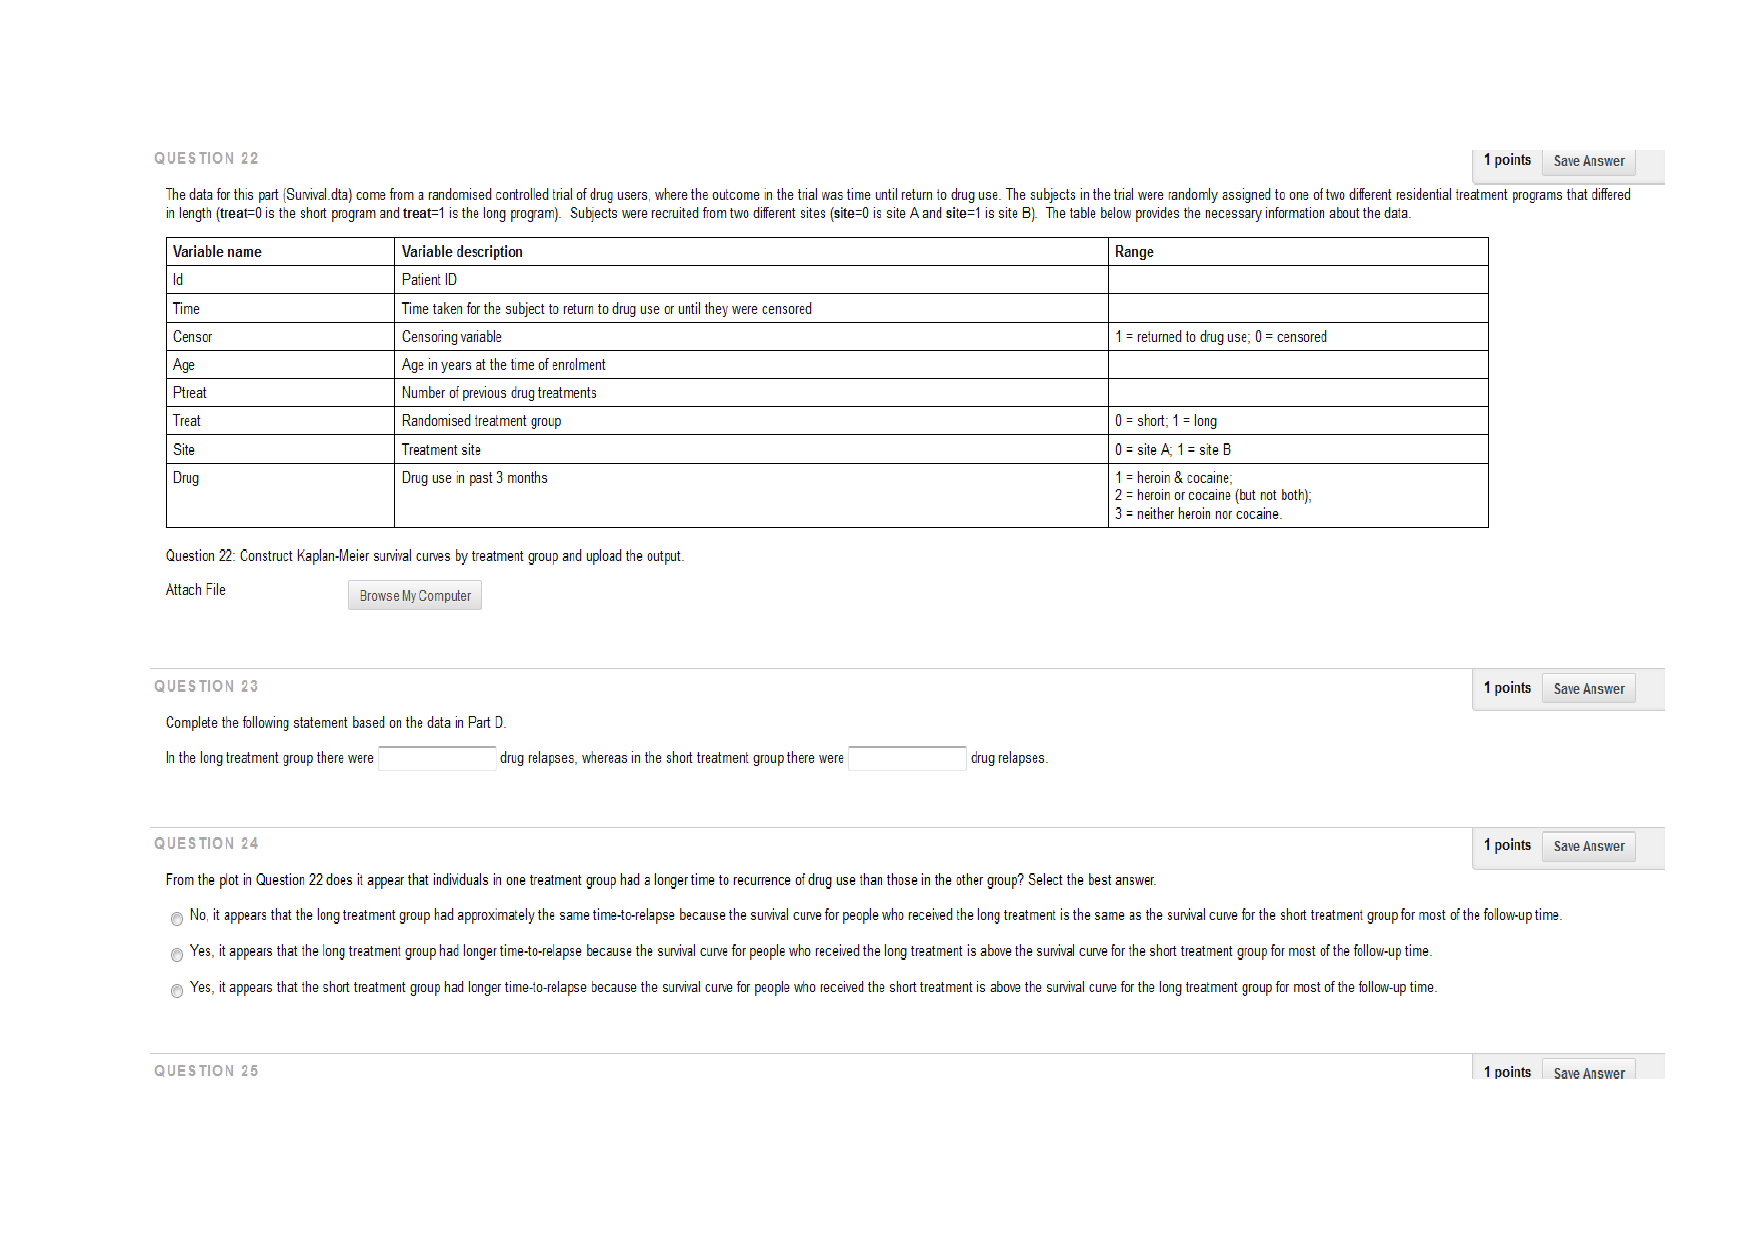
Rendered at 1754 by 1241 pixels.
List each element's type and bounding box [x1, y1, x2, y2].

picture [150, 150, 1669, 1079]
